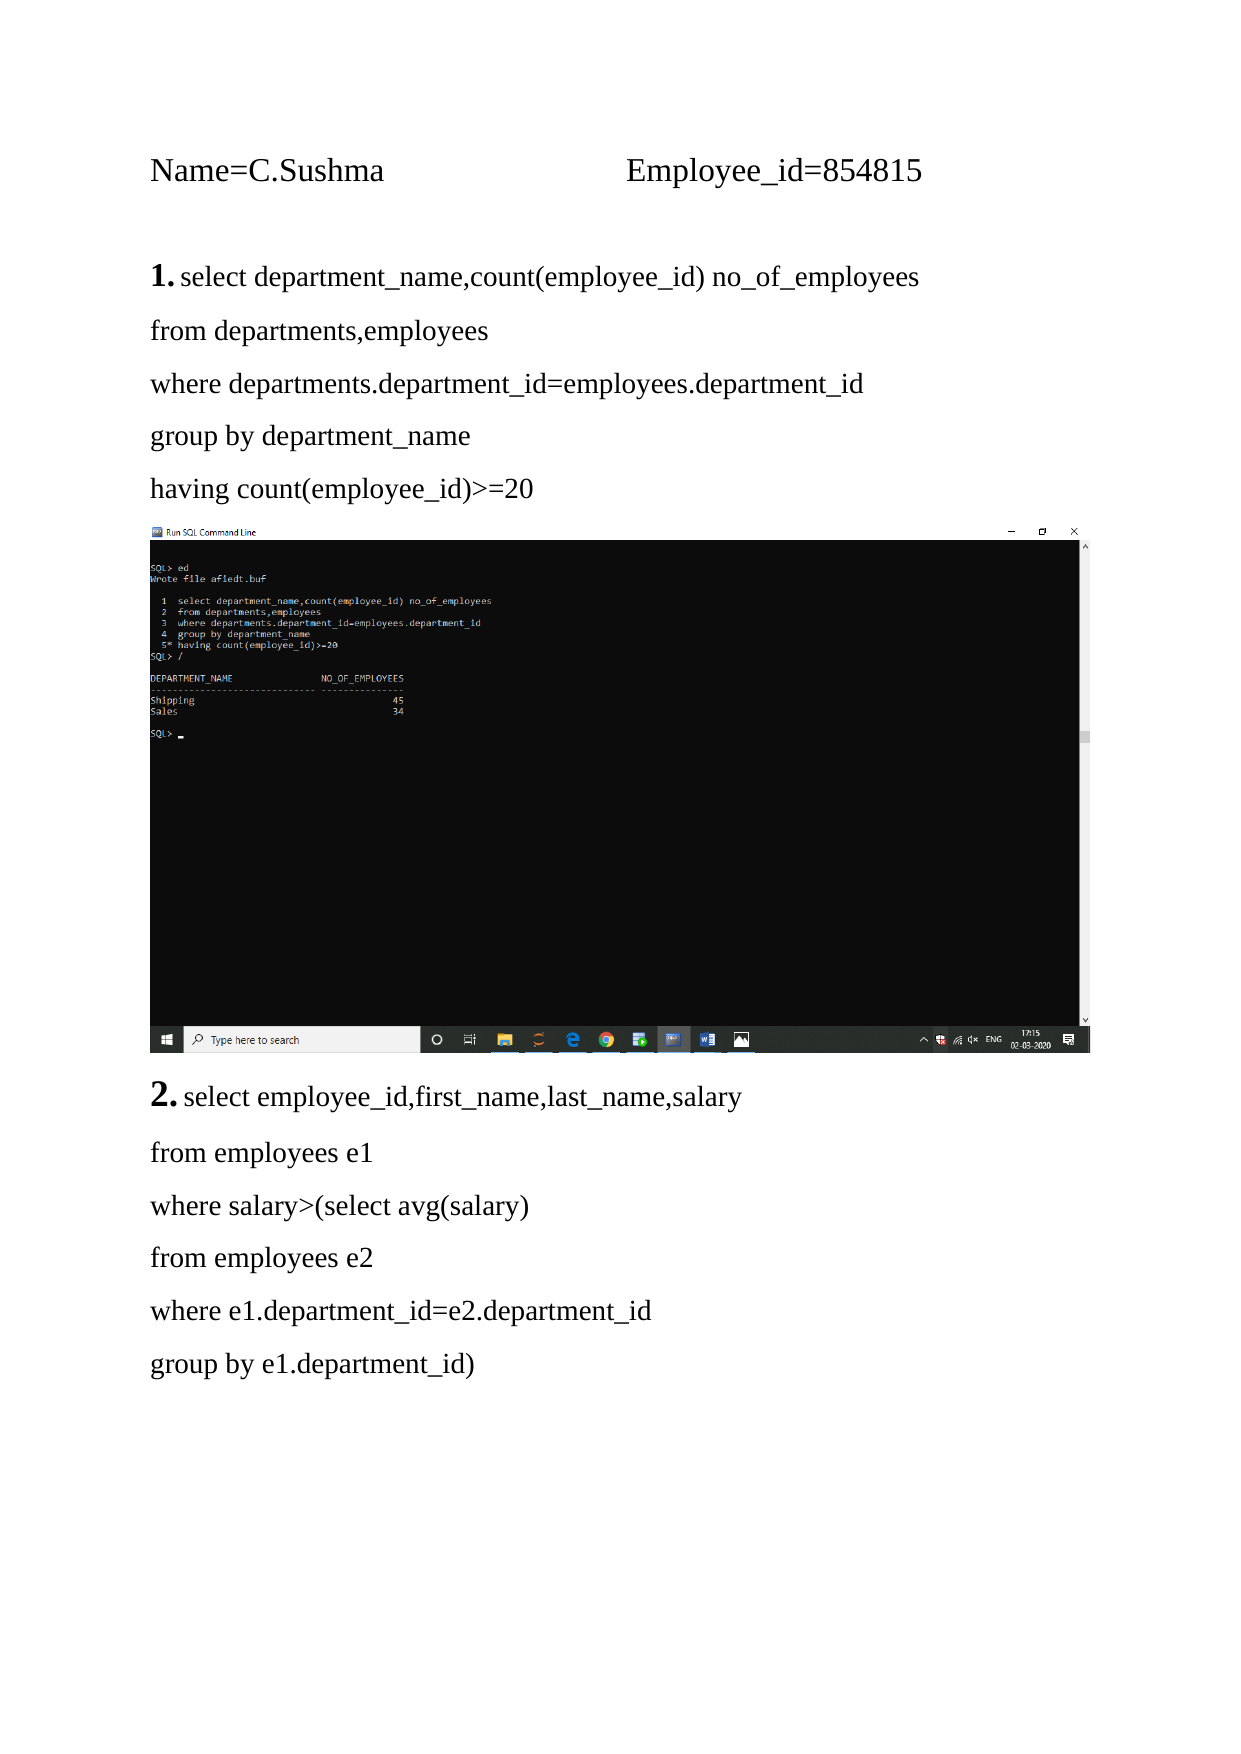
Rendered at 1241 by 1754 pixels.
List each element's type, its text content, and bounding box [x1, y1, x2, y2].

text Name=C.Sushma Employee_id=854815 [150, 150, 1090, 188]
text group by e1.department_id) [150, 1346, 1090, 1380]
picture [150, 524, 1091, 1053]
text from departments,employees [150, 313, 1090, 346]
text where departments.department_id=employees.department_id [150, 366, 1090, 399]
text 1. select department_name,count(employee_id) no_of_employees [150, 255, 1090, 293]
text group by department_name [150, 418, 1090, 452]
text 2. select employee_id,first_name,last_name,salary [150, 1072, 1090, 1115]
text where salary>(select avg(salary) [150, 1188, 1090, 1221]
text where e1.department_id=e2.department_id [150, 1293, 1090, 1327]
text having count(employee_id)>=20 [150, 471, 1090, 505]
text from employees e2 [150, 1241, 1090, 1274]
text from employees e1 [150, 1135, 1090, 1168]
